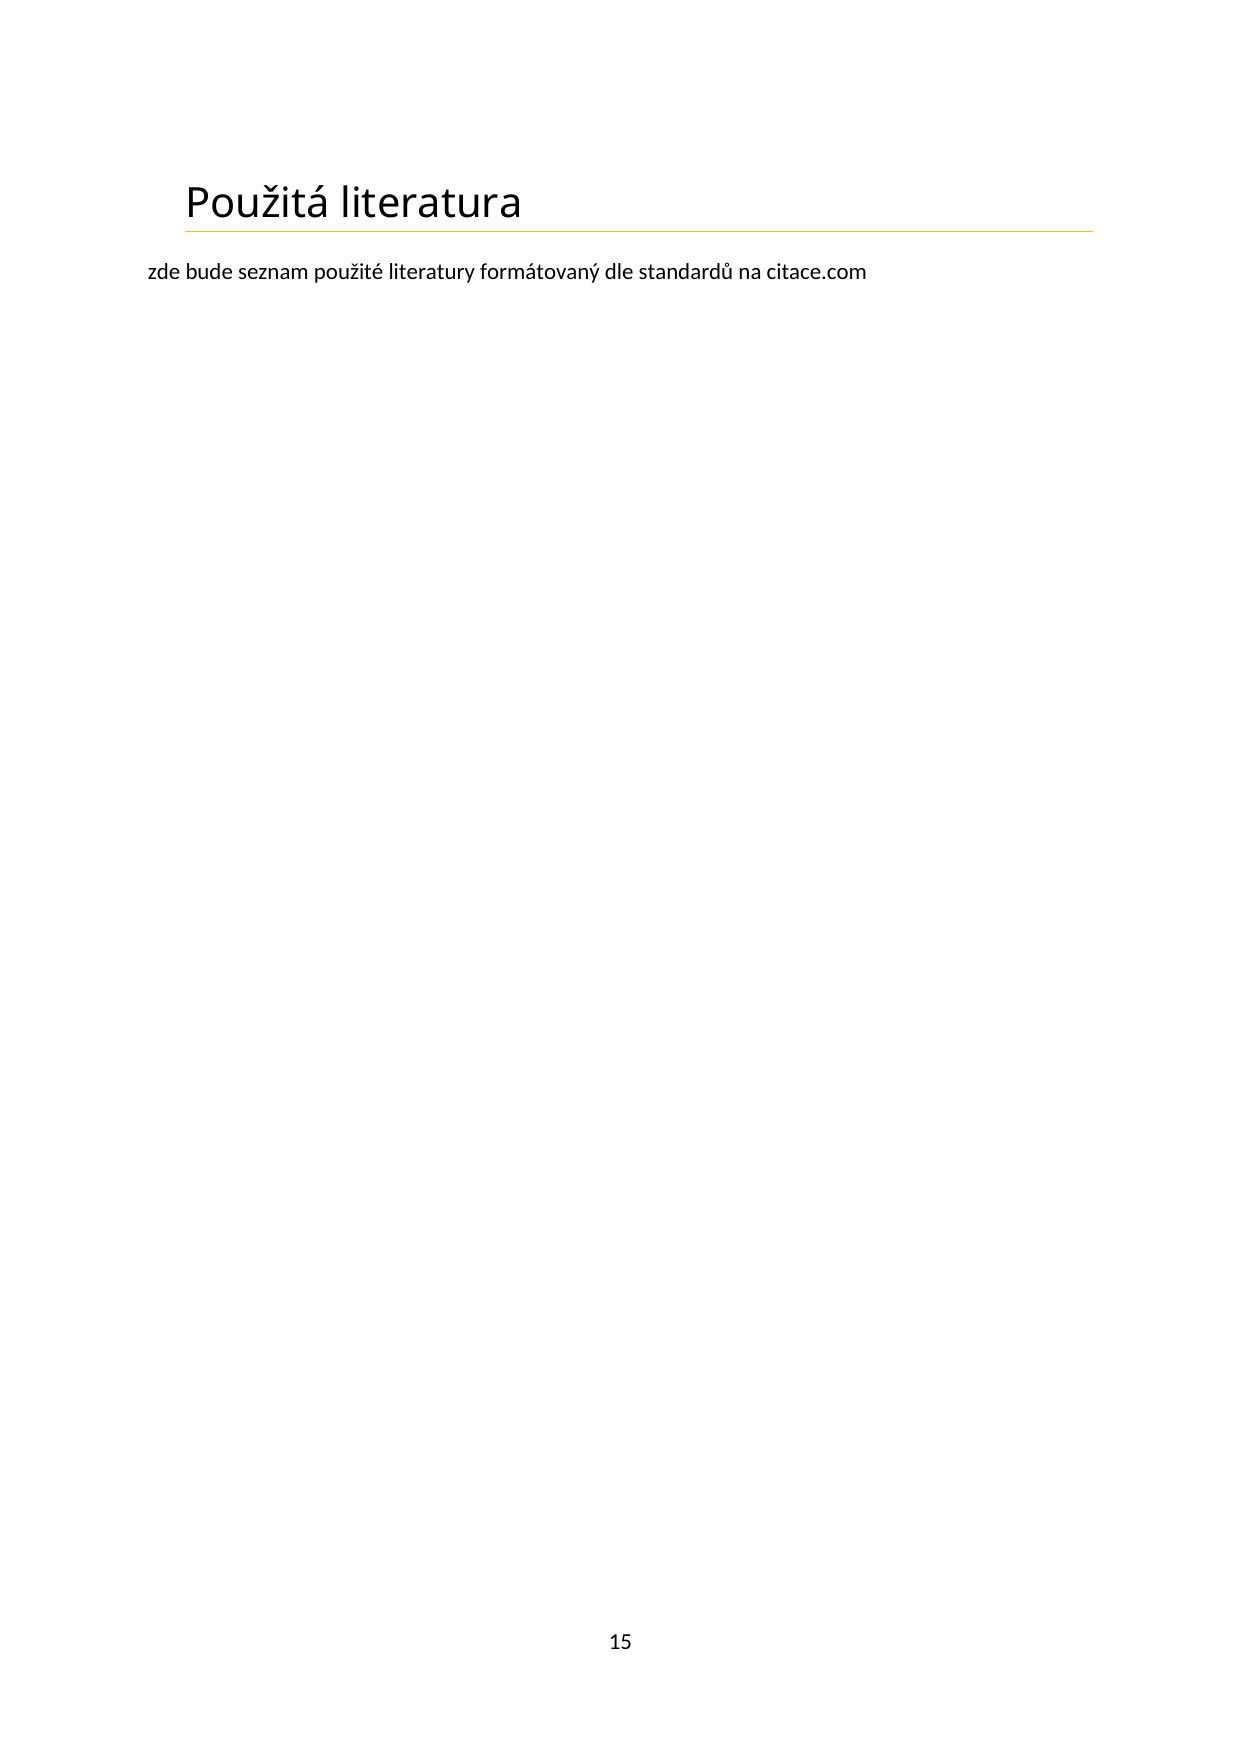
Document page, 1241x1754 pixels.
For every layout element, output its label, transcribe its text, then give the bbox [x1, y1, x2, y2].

text Použitá literatura [185, 173, 1093, 231]
text zde bude seznam použité literatury formátovaný dle standardů na citace.com [148, 257, 1093, 286]
